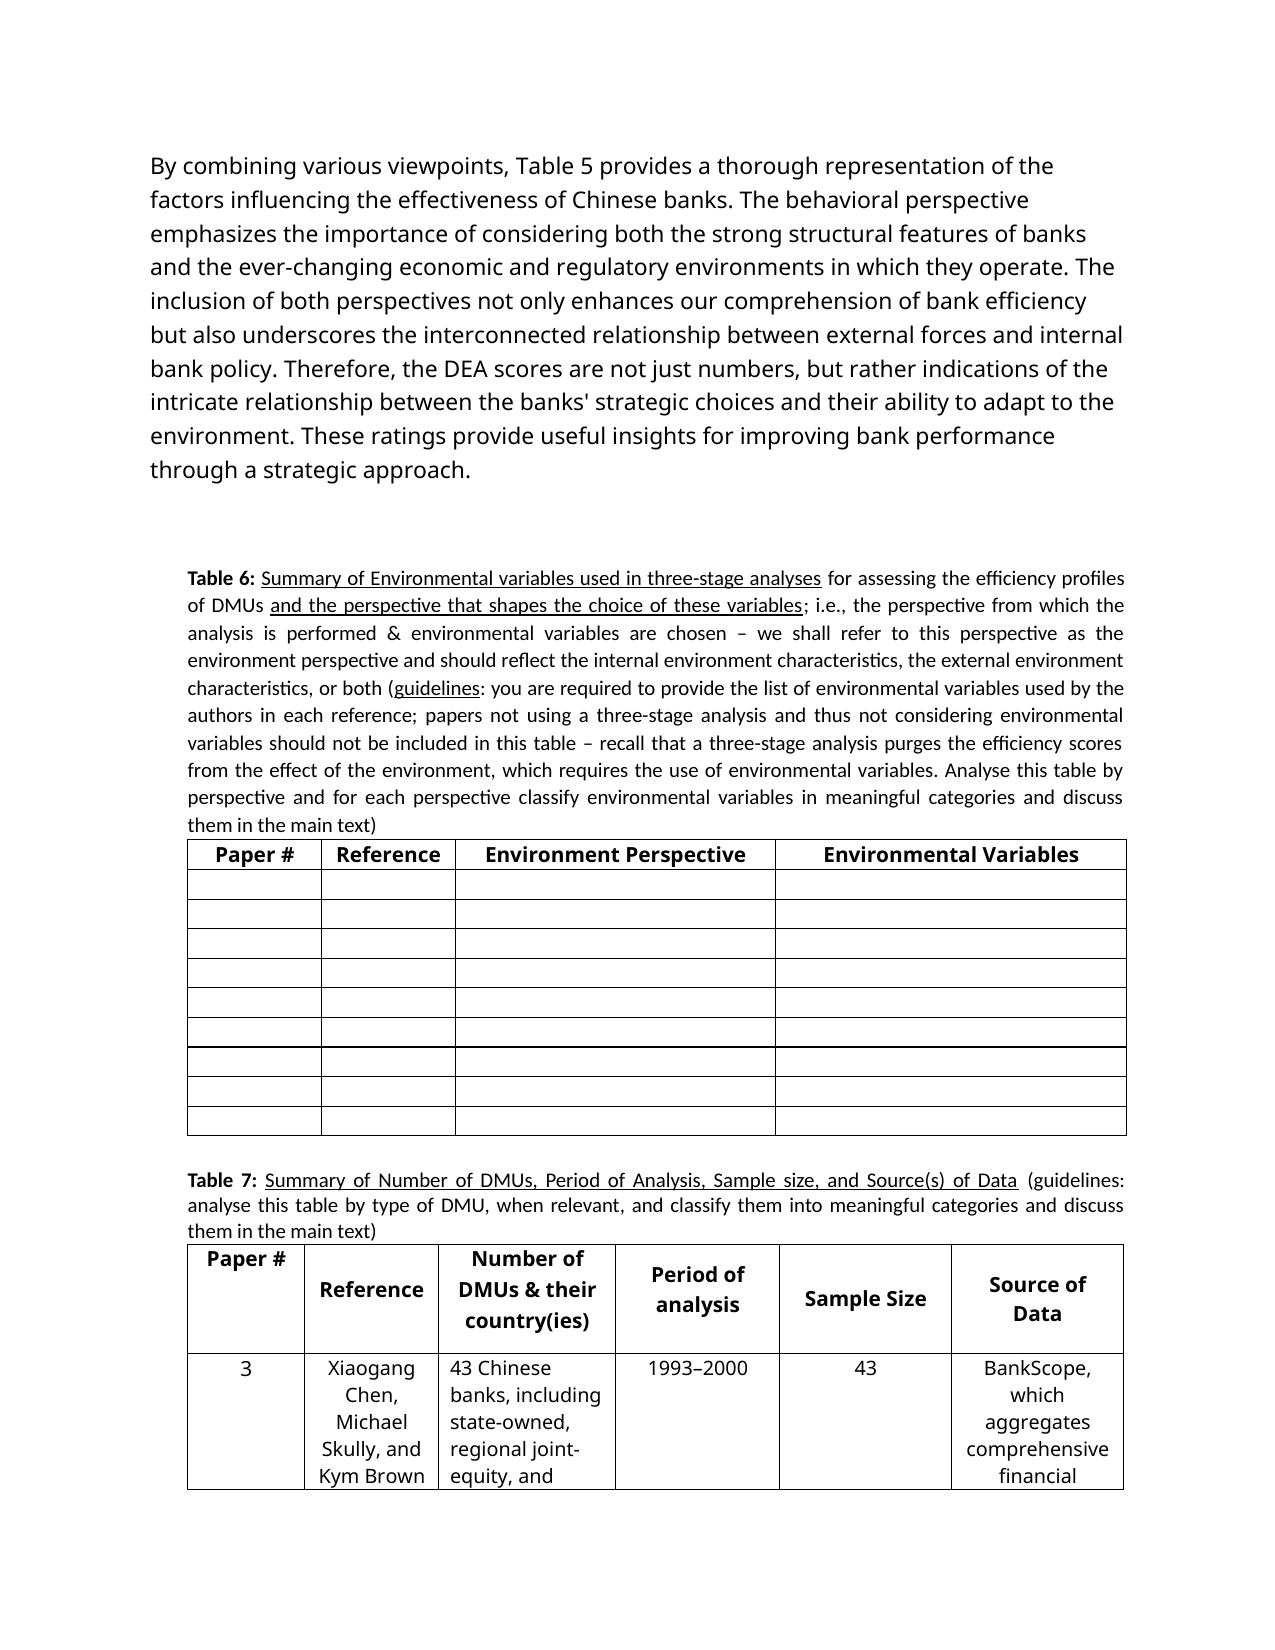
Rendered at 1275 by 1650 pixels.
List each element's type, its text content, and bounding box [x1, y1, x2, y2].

list Table 6: Summary of Environmental variables used in three-stage analyses for assessing the efficiency profiles of DMUs and the perspective that shapes the choice of these variables; i.e., the perspective from which the analysis is performed & environmental variables are chosen – we shall refer to this perspective as the environment perspective and should reflect the internal environment characteristics, the external environment characteristics, or both (guidelines: you are required to provide the list of environmental variables used by the authors in each reference; papers not using a three-stage analysis and thus not considering environmental variables should not be included in this table – recall that a three-stage analysis purges the efficiency scores from the effect of the environment, which requires the use of environmental variables. Analyse this table by perspective and for each perspective classify environmental variables in meaningful categories and discuss them in the main text) [187, 565, 1125, 837]
table_cell [456, 1018, 775, 1046]
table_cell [952, 1354, 1123, 1489]
table_cell [776, 870, 1126, 898]
table_cell [456, 988, 775, 1017]
table_cell [188, 1107, 321, 1135]
table_cell [456, 1077, 775, 1106]
table_header Paper # [188, 1245, 304, 1353]
table_header Environment Perspective [456, 840, 775, 869]
table_cell [322, 1048, 455, 1076]
list Table 7: Summary of Number of DMUs, Period of Analysis, Sample size, and Source(s) of Data (guidelines: analyse this table by type of DMU, when relevant, and classify them into meaningful categories and discuss them in the main text) [187, 1167, 1125, 1243]
table_cell [188, 929, 321, 958]
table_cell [439, 1354, 615, 1489]
table_cell [776, 1018, 1126, 1046]
table_cell [456, 959, 775, 987]
table_cell [456, 870, 775, 898]
table_cell [776, 959, 1126, 987]
table_header Reference [322, 840, 455, 869]
table_cell [322, 988, 455, 1017]
table_cell [322, 900, 455, 928]
table_cell [188, 1018, 321, 1046]
table_cell [456, 1107, 775, 1135]
table_header Number of DMUs & their country(ies) [439, 1245, 615, 1353]
table_cell [456, 1048, 775, 1076]
table_cell [776, 900, 1126, 928]
table_cell [188, 1048, 321, 1076]
table_cell [188, 1077, 321, 1106]
table_cell [188, 988, 321, 1017]
text By combining various viewpoints, Table 5 provides a thorough representation of the factors influencing the effectiveness of Chinese banks. The behavioral perspective emphasizes the importance of considering both the strong structural features of banks and the ever-changing economic and regulatory environments in which they operate. The inclusion of both perspectives not only enhances our comprehension of bank efficiency but also underscores the interconnected relationship between external forces and internal bank policy. Therefore, the DEA scores are not just numbers, but rather indications of the intricate relationship between the banks' strategic choices and their ability to adapt to the environment. These ratings provide useful insights for improving bank performance through a strategic approach. [150, 150, 1125, 485]
table_header Period of analysis [616, 1245, 779, 1353]
table_header Sample Size [780, 1245, 951, 1353]
table_cell [322, 929, 455, 958]
table_cell [188, 900, 321, 928]
table_cell 43 [780, 1354, 951, 1489]
table_cell [188, 959, 321, 987]
table_header Source of Data [952, 1245, 1123, 1353]
table_header Paper # [188, 840, 321, 869]
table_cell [305, 1354, 438, 1489]
table_cell [776, 929, 1126, 958]
table_cell [776, 1048, 1126, 1076]
table_header Reference [305, 1245, 438, 1353]
table_cell 1993–2000 [616, 1354, 779, 1489]
table_cell [456, 900, 775, 928]
table_cell [776, 1107, 1126, 1135]
table_cell [776, 988, 1126, 1017]
table_header Environmental Variables [776, 840, 1126, 869]
table_cell [776, 1077, 1126, 1106]
table_cell [456, 929, 775, 958]
table_cell [188, 870, 321, 898]
table_cell 3 [188, 1354, 304, 1489]
table_cell [322, 959, 455, 987]
table_cell [322, 1107, 455, 1135]
table_cell [322, 870, 455, 898]
table_cell [322, 1077, 455, 1106]
table_cell [322, 1018, 455, 1046]
